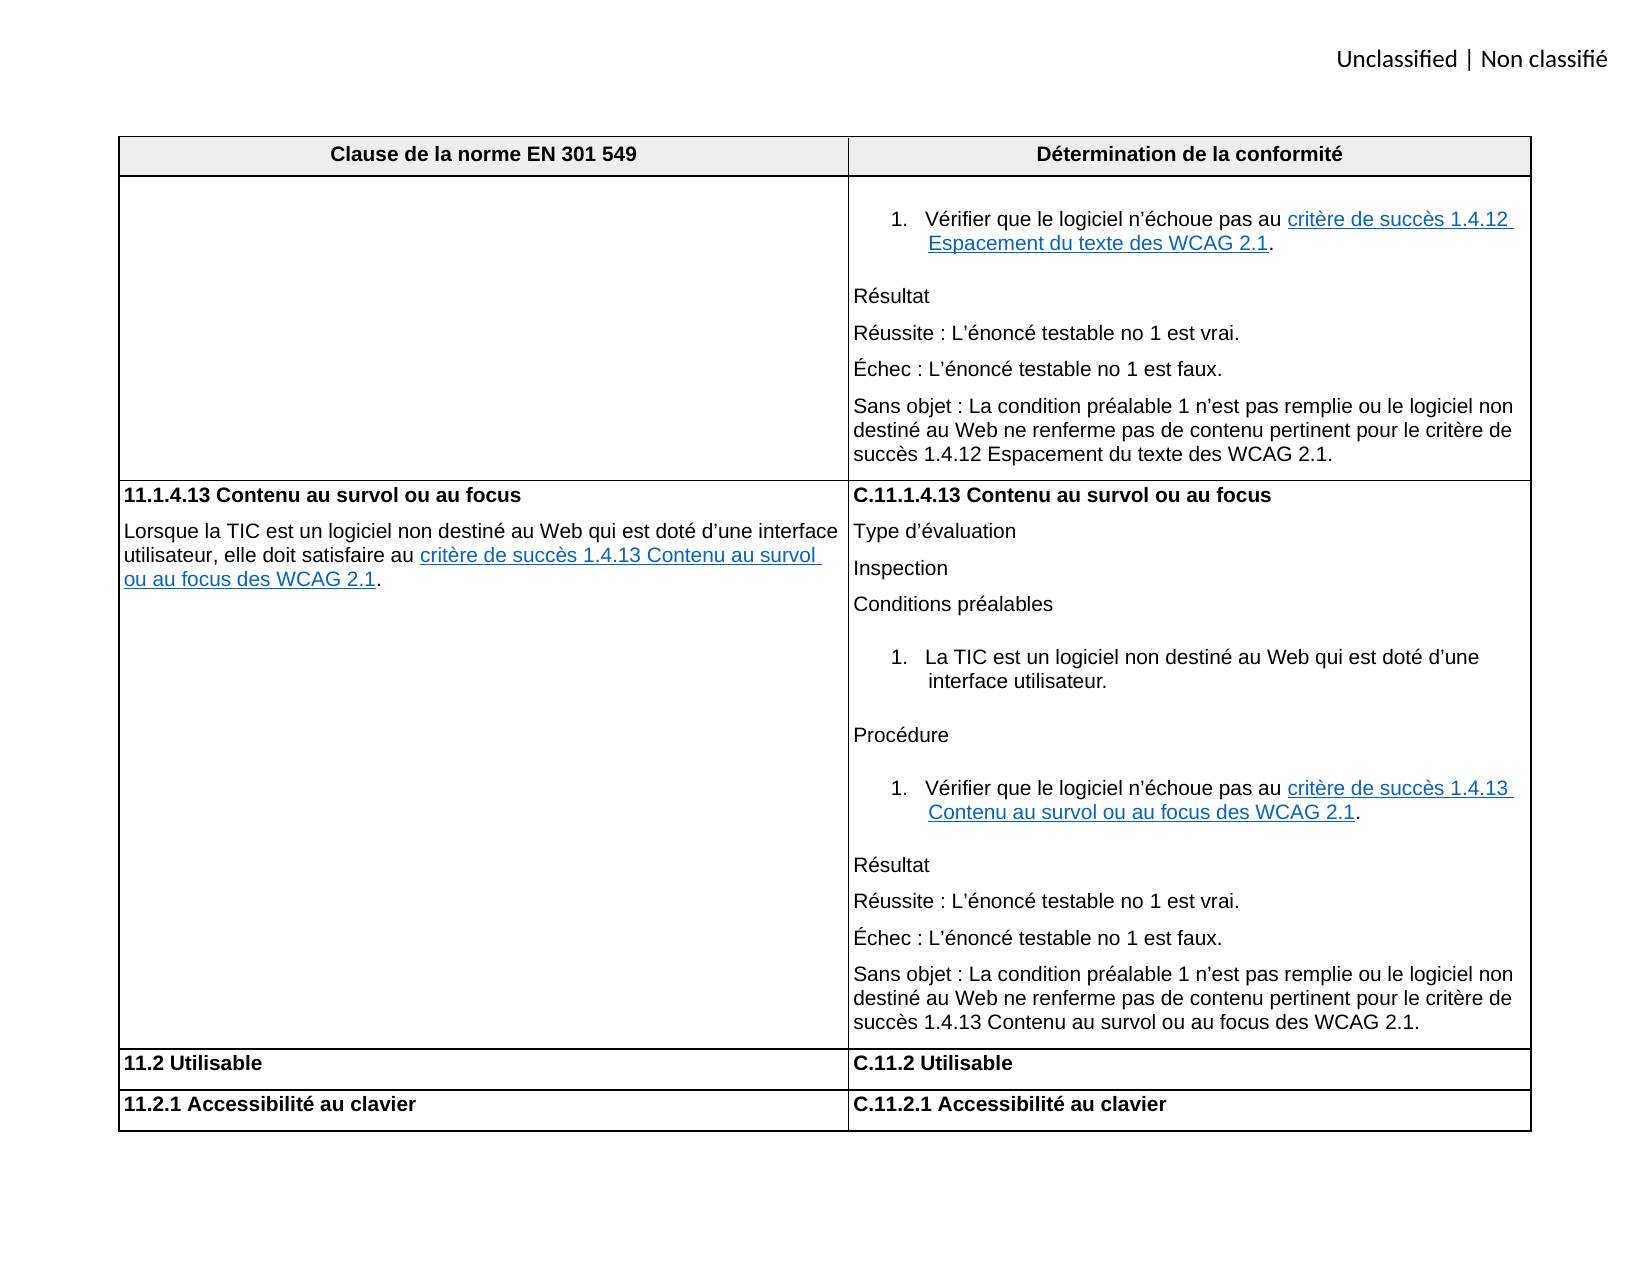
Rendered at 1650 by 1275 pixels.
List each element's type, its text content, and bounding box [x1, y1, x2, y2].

table_header Détermination de la conformité [849, 137, 1530, 175]
table_header Clause de la norme EN 301 549 [120, 137, 848, 175]
table_cell C.11.1.4.13 Contenu au survol ou au focus Type d’évaluation Inspection Conditions préalables La TIC est un logiciel non destiné au Web qui est doté d’une interface utilisateur. Procédure Vérifier que le logiciel n’échoue pas au critère de succès 1.4.13 Contenu au survol ou au focus des WCAG 2.1. Résultat Réussite : L’énoncé testable no 1 est vrai. Échec : L’énoncé testable no 1 est faux. Sans objet : La condition préalable 1 n’est pas remplie ou le logiciel non destiné au Web ne renferme pas de contenu pertinent pour le critère de succès 1.4.13 Contenu au survol ou au focus des WCAG 2.1. [849, 481, 1530, 1048]
table_cell 11.2.1 Accessibilité au clavier [120, 1091, 848, 1130]
table_cell C.11.2.1 Accessibilité au clavier [849, 1091, 1530, 1130]
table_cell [120, 177, 848, 480]
table_cell 11.2 Utilisable [120, 1050, 848, 1089]
table_cell 11.1.4.13 Contenu au survol ou au focus Lorsque la TIC est un logiciel non destiné au Web qui est doté d’une interface utilisateur, elle doit satisfaire au critère de succès 1.4.13 Contenu au survol ou au focus des WCAG 2.1. [120, 481, 848, 1048]
table_cell C.11.2 Utilisable [849, 1050, 1530, 1089]
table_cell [849, 177, 1530, 480]
